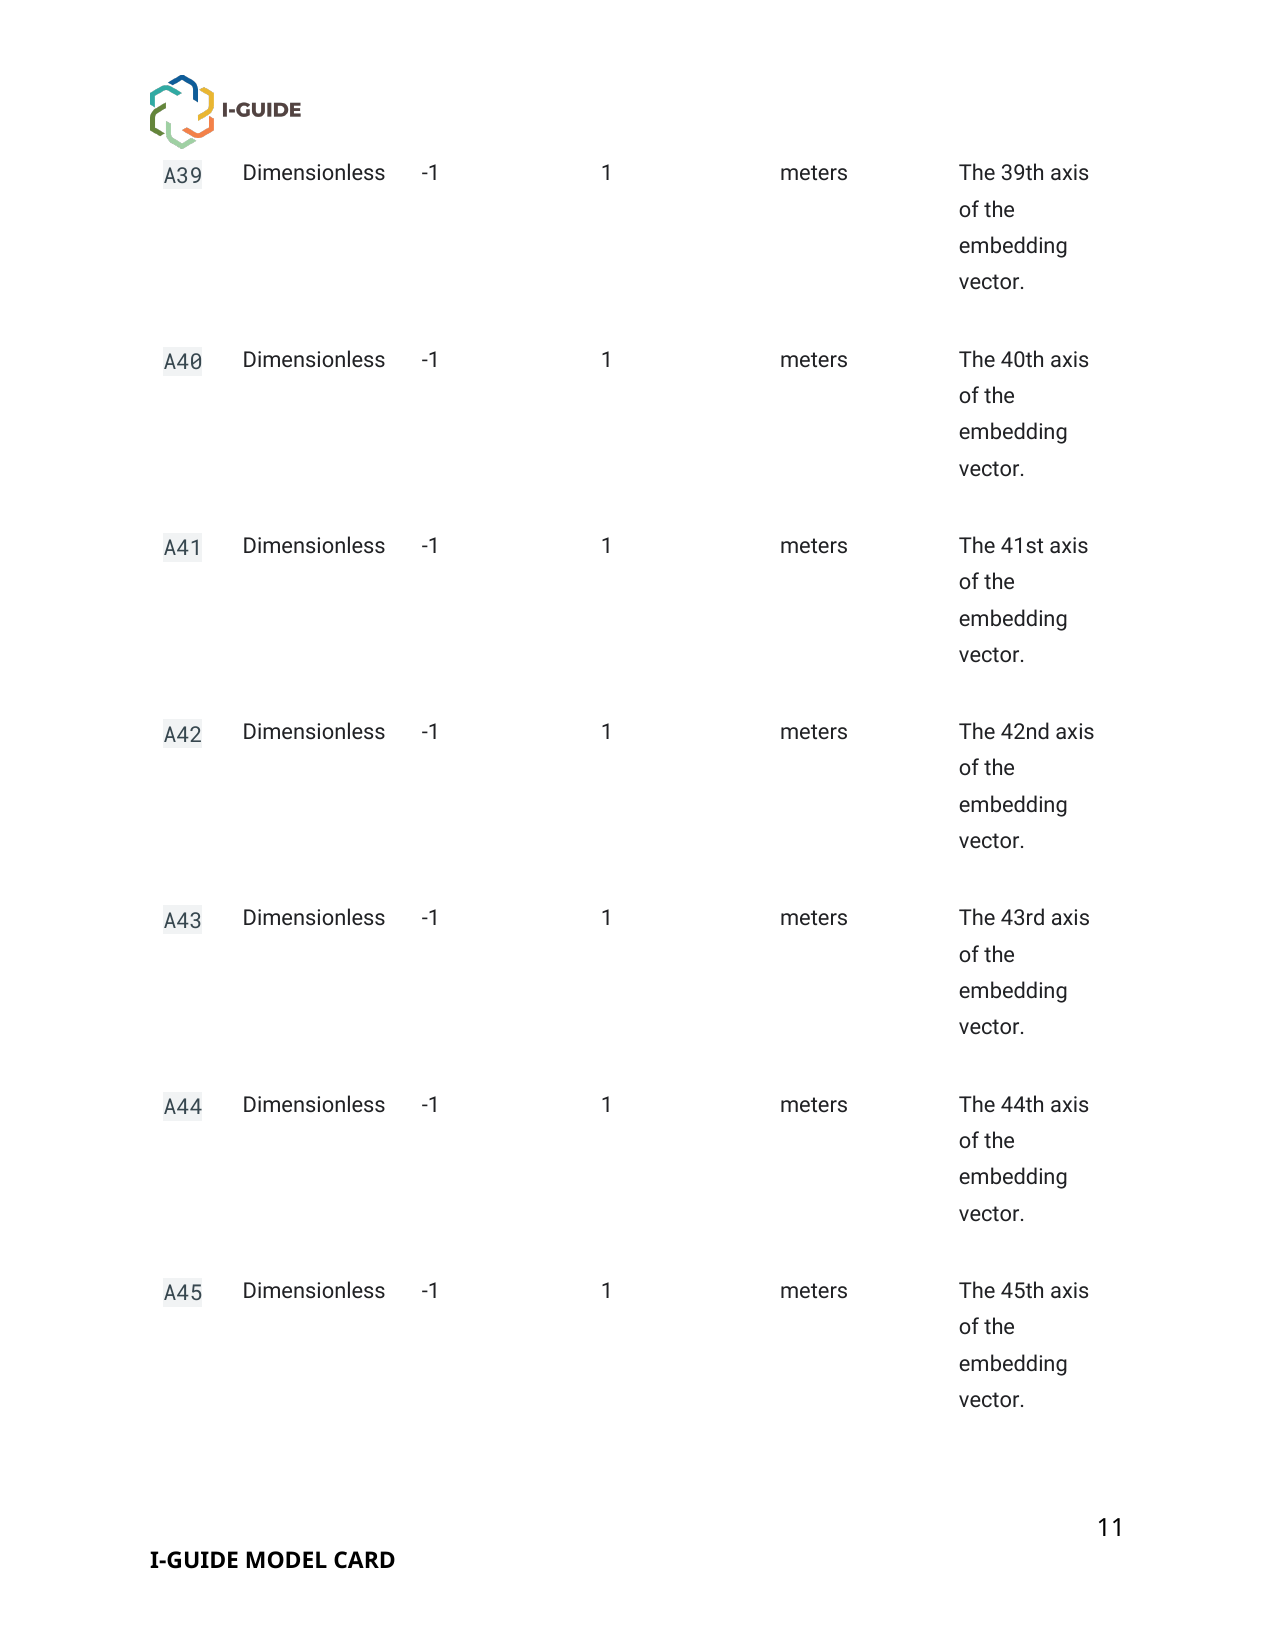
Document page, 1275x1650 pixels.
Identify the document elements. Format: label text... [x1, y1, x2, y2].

table_cell Dimensionless [230, 523, 409, 709]
table_cell 1 [588, 1081, 767, 1267]
table_cell A43 [151, 895, 230, 1081]
table_cell Dimensionless [230, 1081, 409, 1267]
table_cell A42 [151, 709, 230, 895]
table_cell Dimensionless [230, 709, 409, 895]
table_cell 1 [588, 895, 767, 1081]
table_cell A44 [151, 1081, 230, 1267]
table_cell A45 [151, 1268, 230, 1454]
table_cell 1 [588, 709, 767, 895]
table_cell 1 [588, 336, 767, 522]
table_cell -1 [409, 709, 588, 895]
table_cell meters [767, 709, 946, 895]
table_cell -1 [409, 523, 588, 709]
table_cell meters [767, 150, 946, 336]
table_cell A39 [151, 150, 230, 336]
table_cell The 45th axis of the embedding vector. [946, 1268, 1125, 1454]
table_cell -1 [409, 1081, 588, 1267]
table_cell Dimensionless [230, 1268, 409, 1454]
table_cell The 40th axis of the embedding vector. [946, 336, 1125, 522]
table_cell -1 [409, 336, 588, 522]
table_cell meters [767, 895, 946, 1081]
table_cell meters [767, 1081, 946, 1267]
table_cell The 39th axis of the embedding vector. [946, 150, 1125, 336]
table_cell 1 [588, 1268, 767, 1454]
table_cell Dimensionless [230, 895, 409, 1081]
picture [150, 75, 301, 149]
table_cell meters [767, 523, 946, 709]
table_cell -1 [409, 895, 588, 1081]
table_cell The 43rd axis of the embedding vector. [946, 895, 1125, 1081]
table_cell The 41st axis of the embedding vector. [946, 523, 1125, 709]
table_cell 1 [588, 150, 767, 336]
table_cell meters [767, 336, 946, 522]
table_cell 1 [588, 523, 767, 709]
table_cell The 42nd axis of the embedding vector. [946, 709, 1125, 895]
table_cell Dimensionless [230, 336, 409, 522]
table_cell Dimensionless [230, 150, 409, 336]
table_cell meters [767, 1268, 946, 1454]
table_cell A41 [151, 523, 230, 709]
table_cell -1 [409, 1268, 588, 1454]
table_cell -1 [409, 150, 588, 336]
table_cell A40 [151, 336, 230, 522]
table_cell The 44th axis of the embedding vector. [946, 1081, 1125, 1267]
